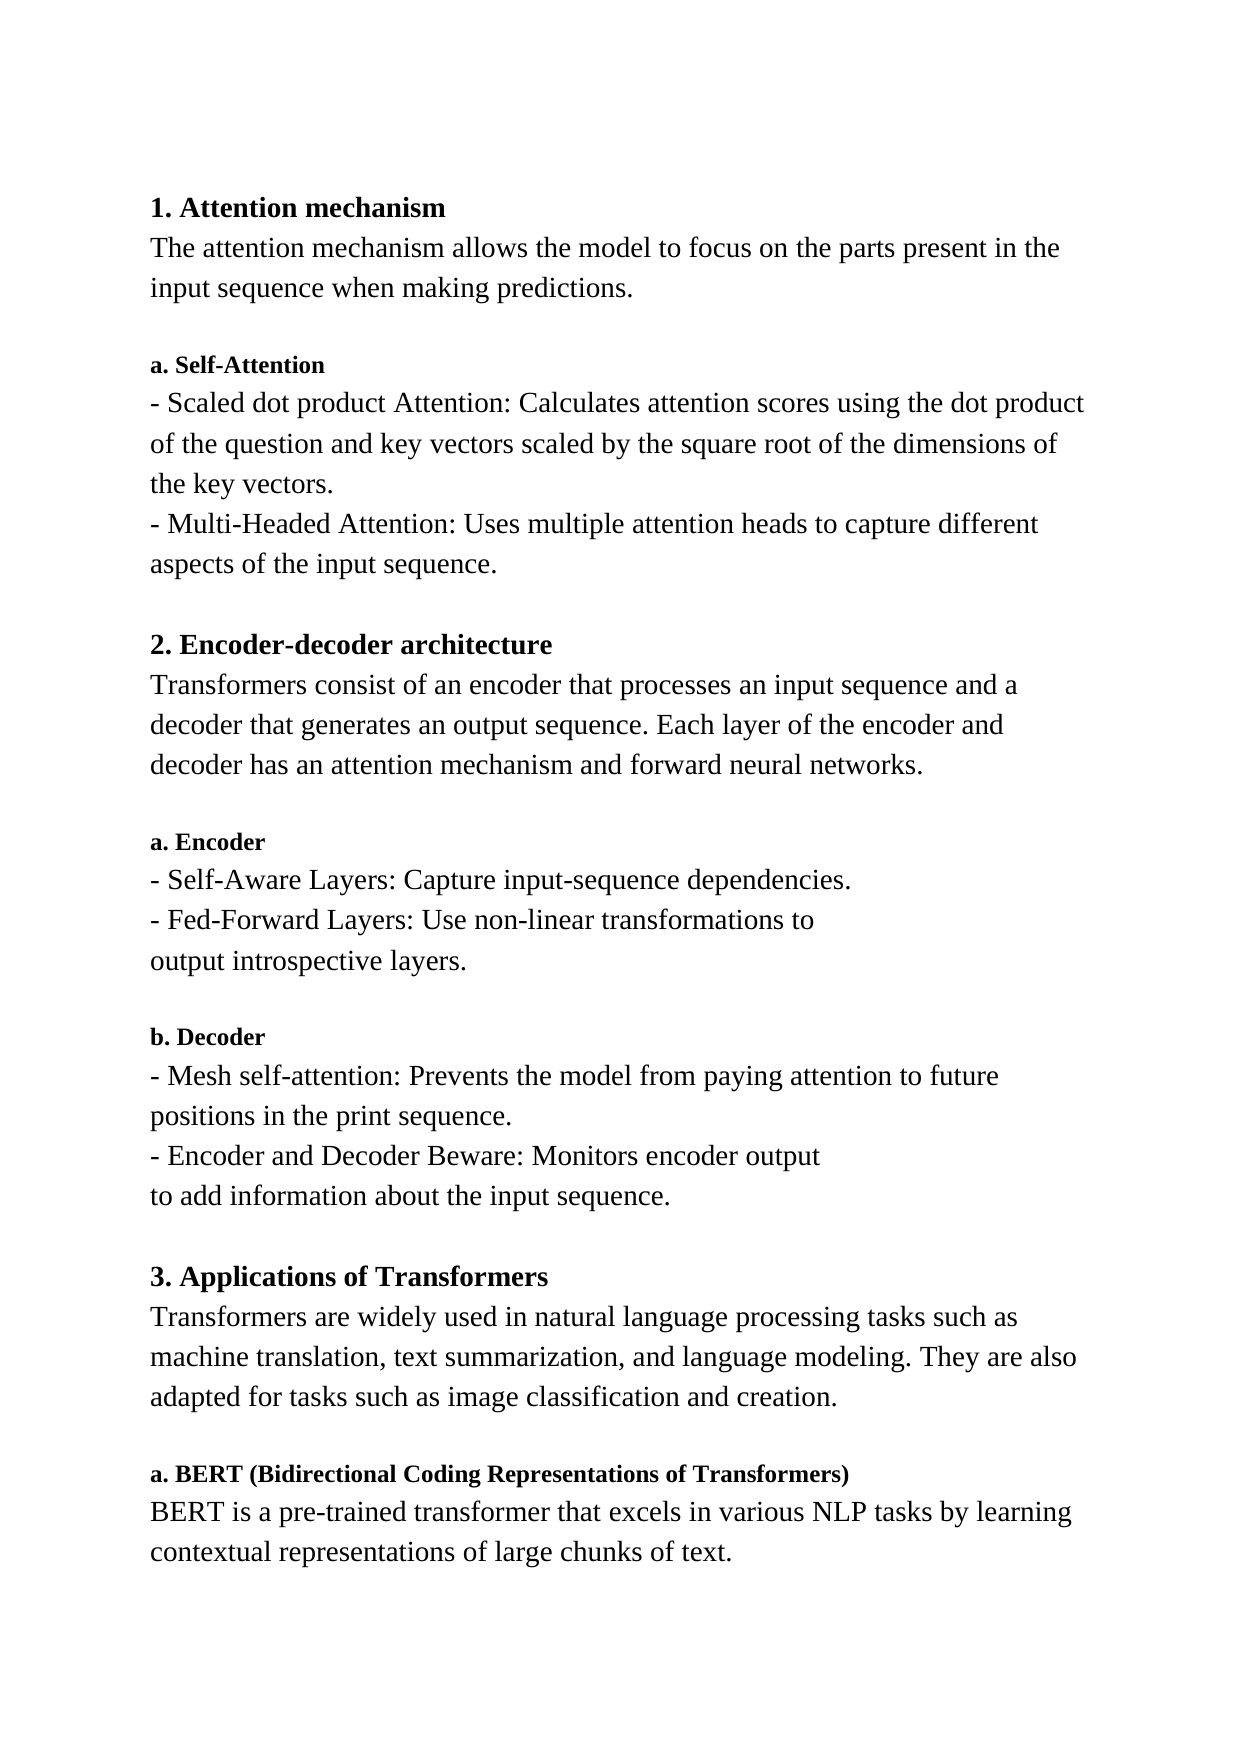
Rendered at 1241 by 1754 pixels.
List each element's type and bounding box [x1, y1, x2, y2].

text [150, 150, 1090, 1568]
